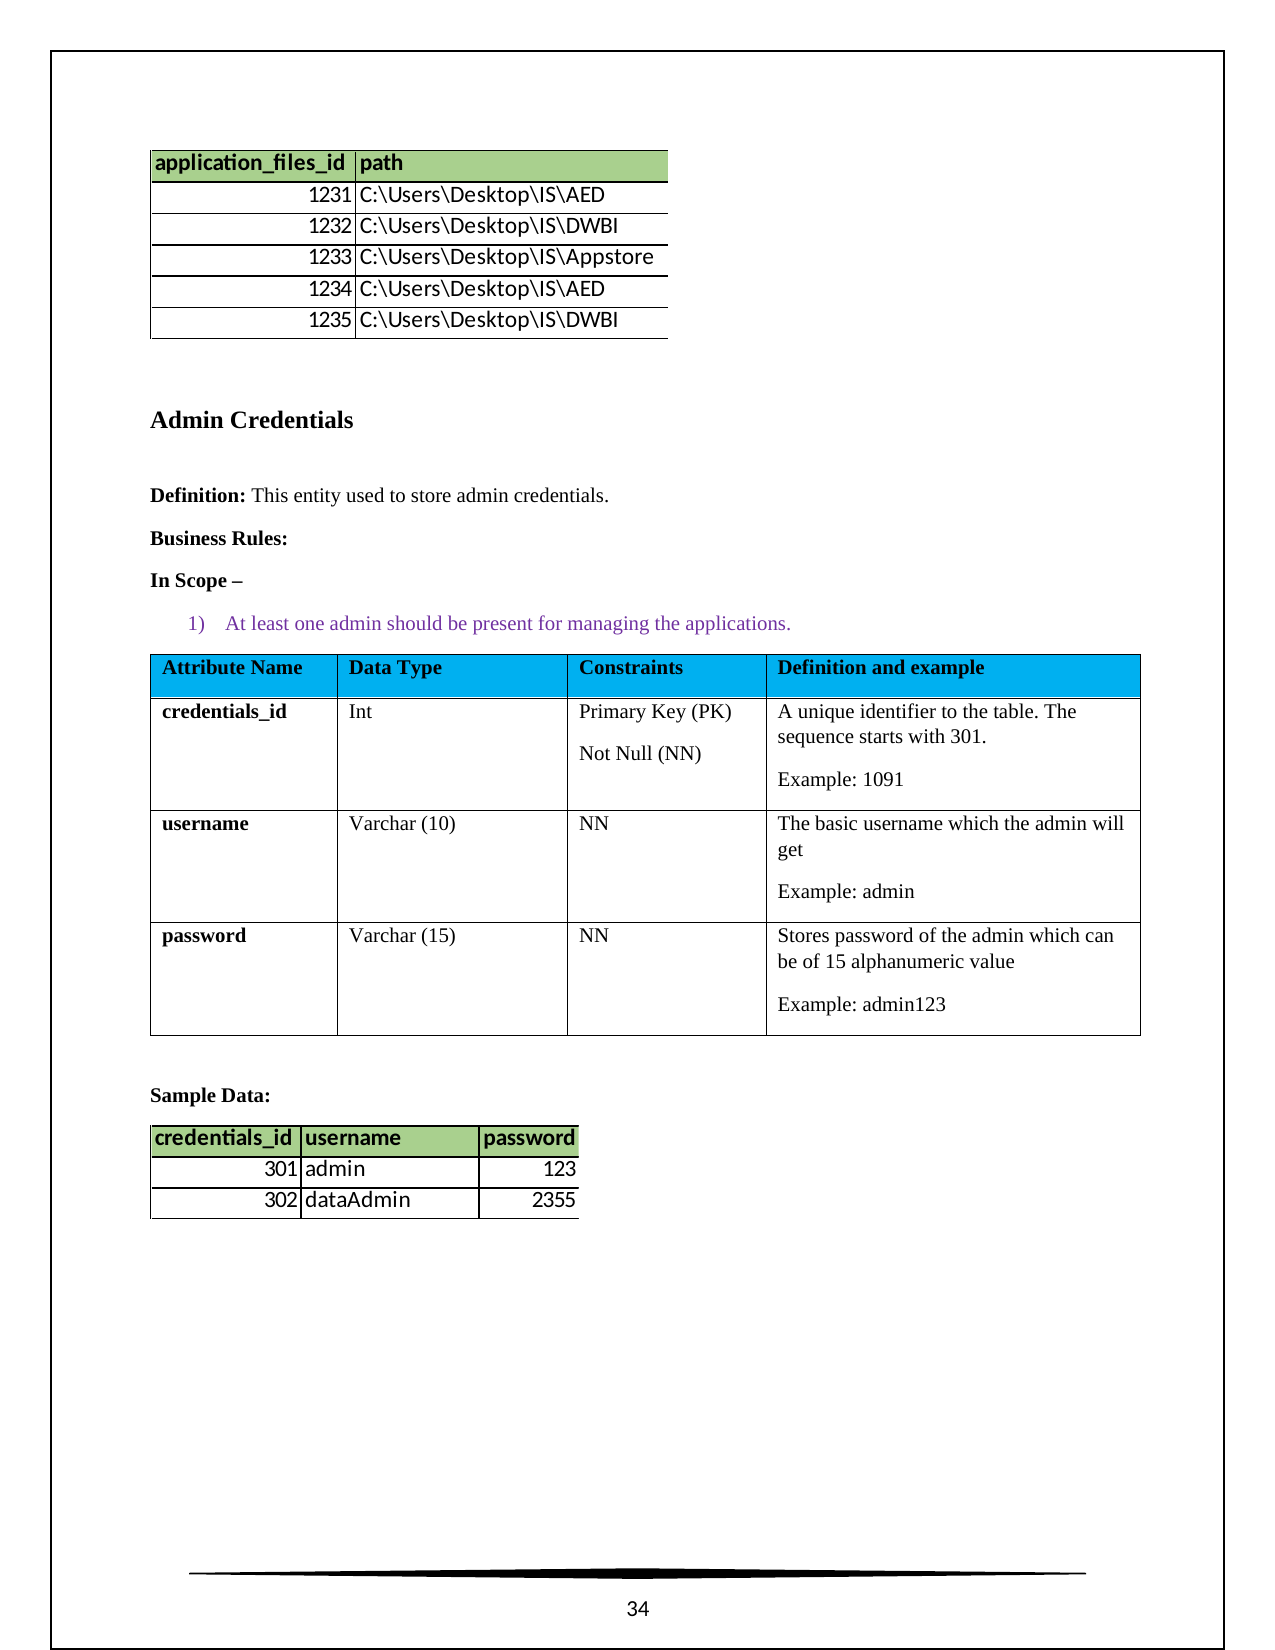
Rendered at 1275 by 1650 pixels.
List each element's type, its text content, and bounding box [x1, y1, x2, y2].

table_cell password [151, 923, 337, 1035]
table_cell username [151, 811, 337, 922]
table_cell A unique identifier to the table. The sequence starts with 301. Example: 1091 [767, 699, 1140, 810]
table_cell Varchar (15) [338, 923, 567, 1035]
table_header Definition and example [767, 655, 1140, 697]
text In Scope – [150, 568, 1125, 592]
subtitle Admin Credentials [150, 405, 1125, 434]
table_header Attribute Name [151, 655, 337, 697]
table_header Data Type [338, 655, 567, 697]
table_cell credentials_id [151, 699, 337, 810]
table_cell Primary Key (PK) Not Null (NN) [568, 699, 766, 810]
list At least one admin should be present for managing the applications. [187, 611, 1125, 635]
table_cell NN [568, 811, 766, 922]
table_cell The basic username which the admin will get Example: admin [767, 811, 1140, 922]
table_cell NN [568, 923, 766, 1035]
table_cell Int [338, 699, 567, 810]
table_header Constraints [568, 655, 766, 697]
text Sample Data: [150, 1083, 1125, 1107]
text Definition: This entity used to store admin credentials. [150, 483, 1125, 507]
table_cell Varchar (10) [338, 811, 567, 922]
text Business Rules: [150, 526, 1125, 550]
table_cell Stores password of the admin which can be of 15 alphanumeric value Example: admin123 [767, 923, 1140, 1035]
